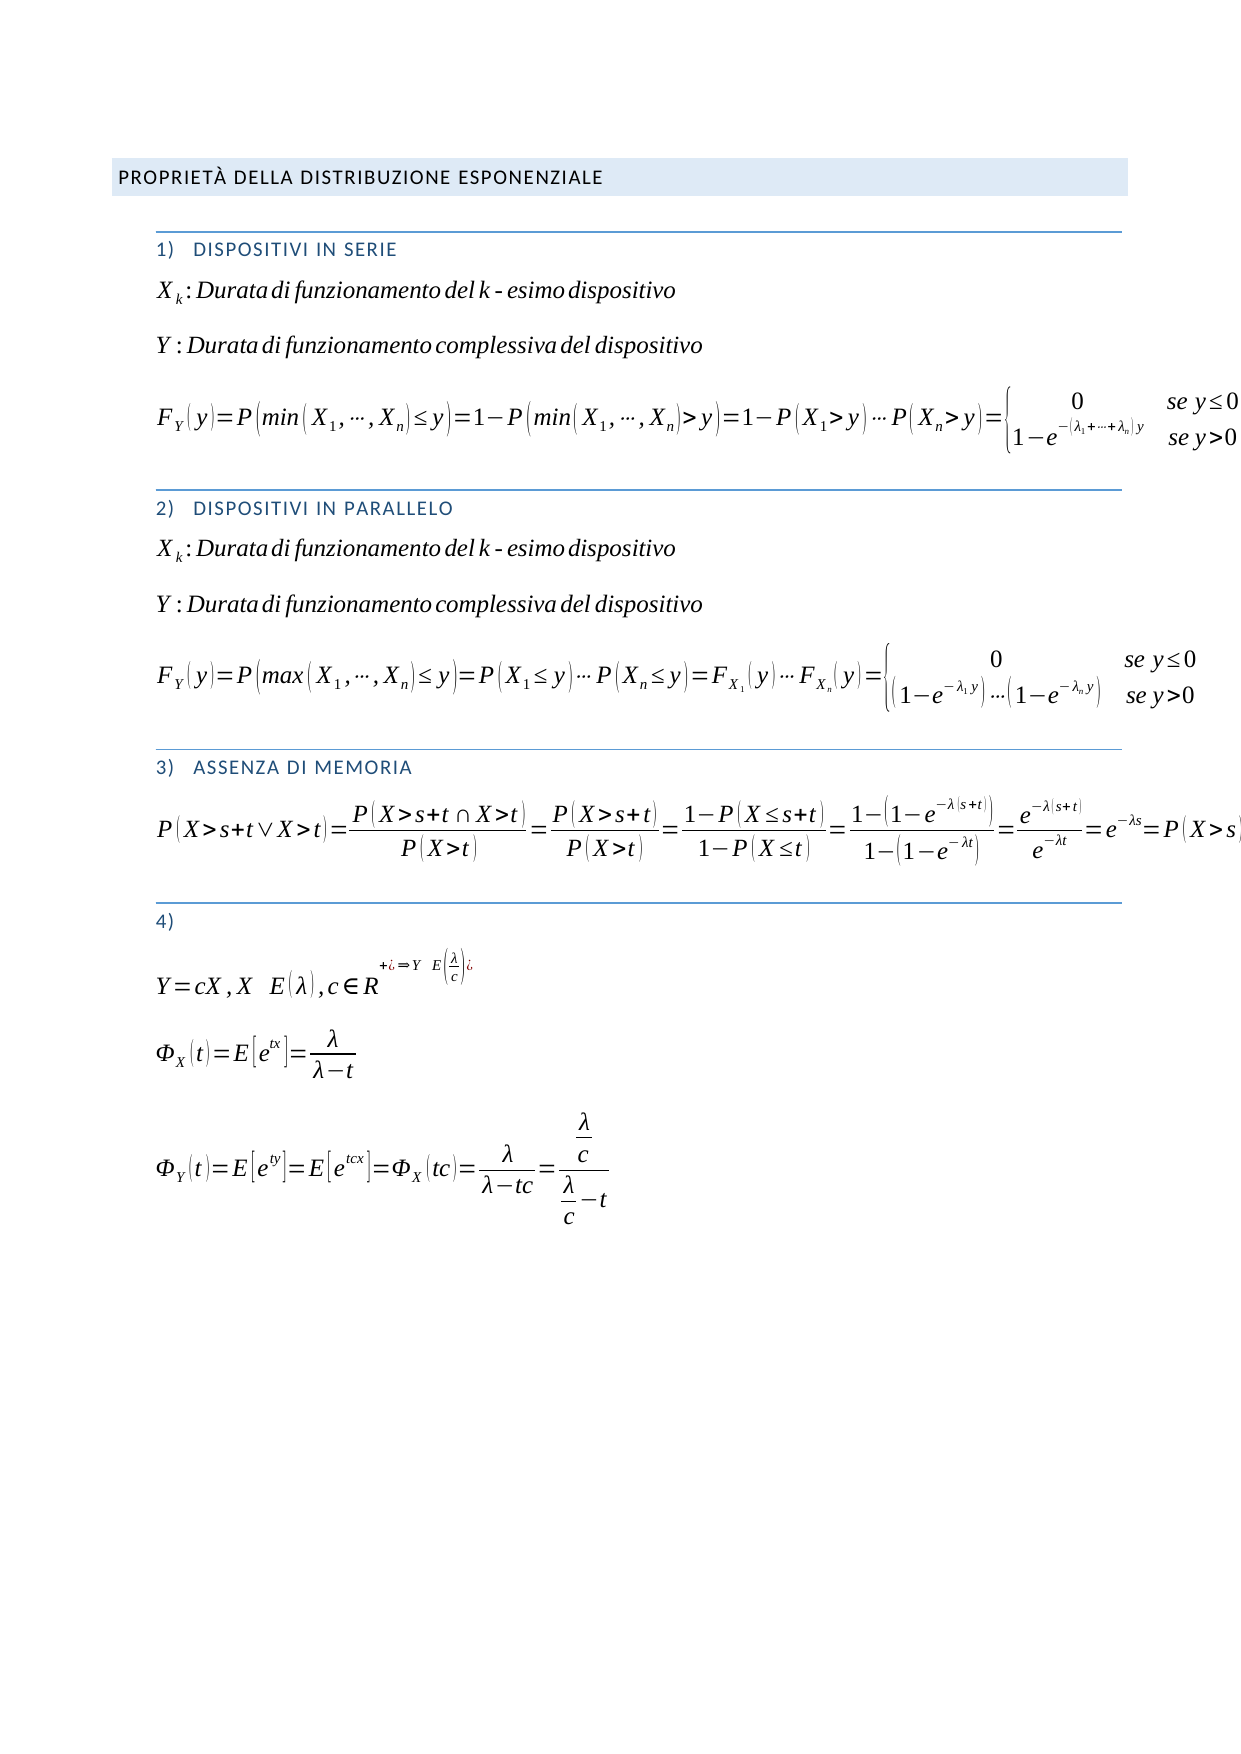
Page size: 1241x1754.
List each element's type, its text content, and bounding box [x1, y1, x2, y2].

subtitle dispositivi in parallelo [156, 491, 1122, 520]
subtitle proprietà della distribuzione esponenziale [118, 164, 1122, 190]
subtitle assenza di memoria [156, 750, 1122, 780]
subtitle dispositivi in serie [156, 233, 1122, 262]
